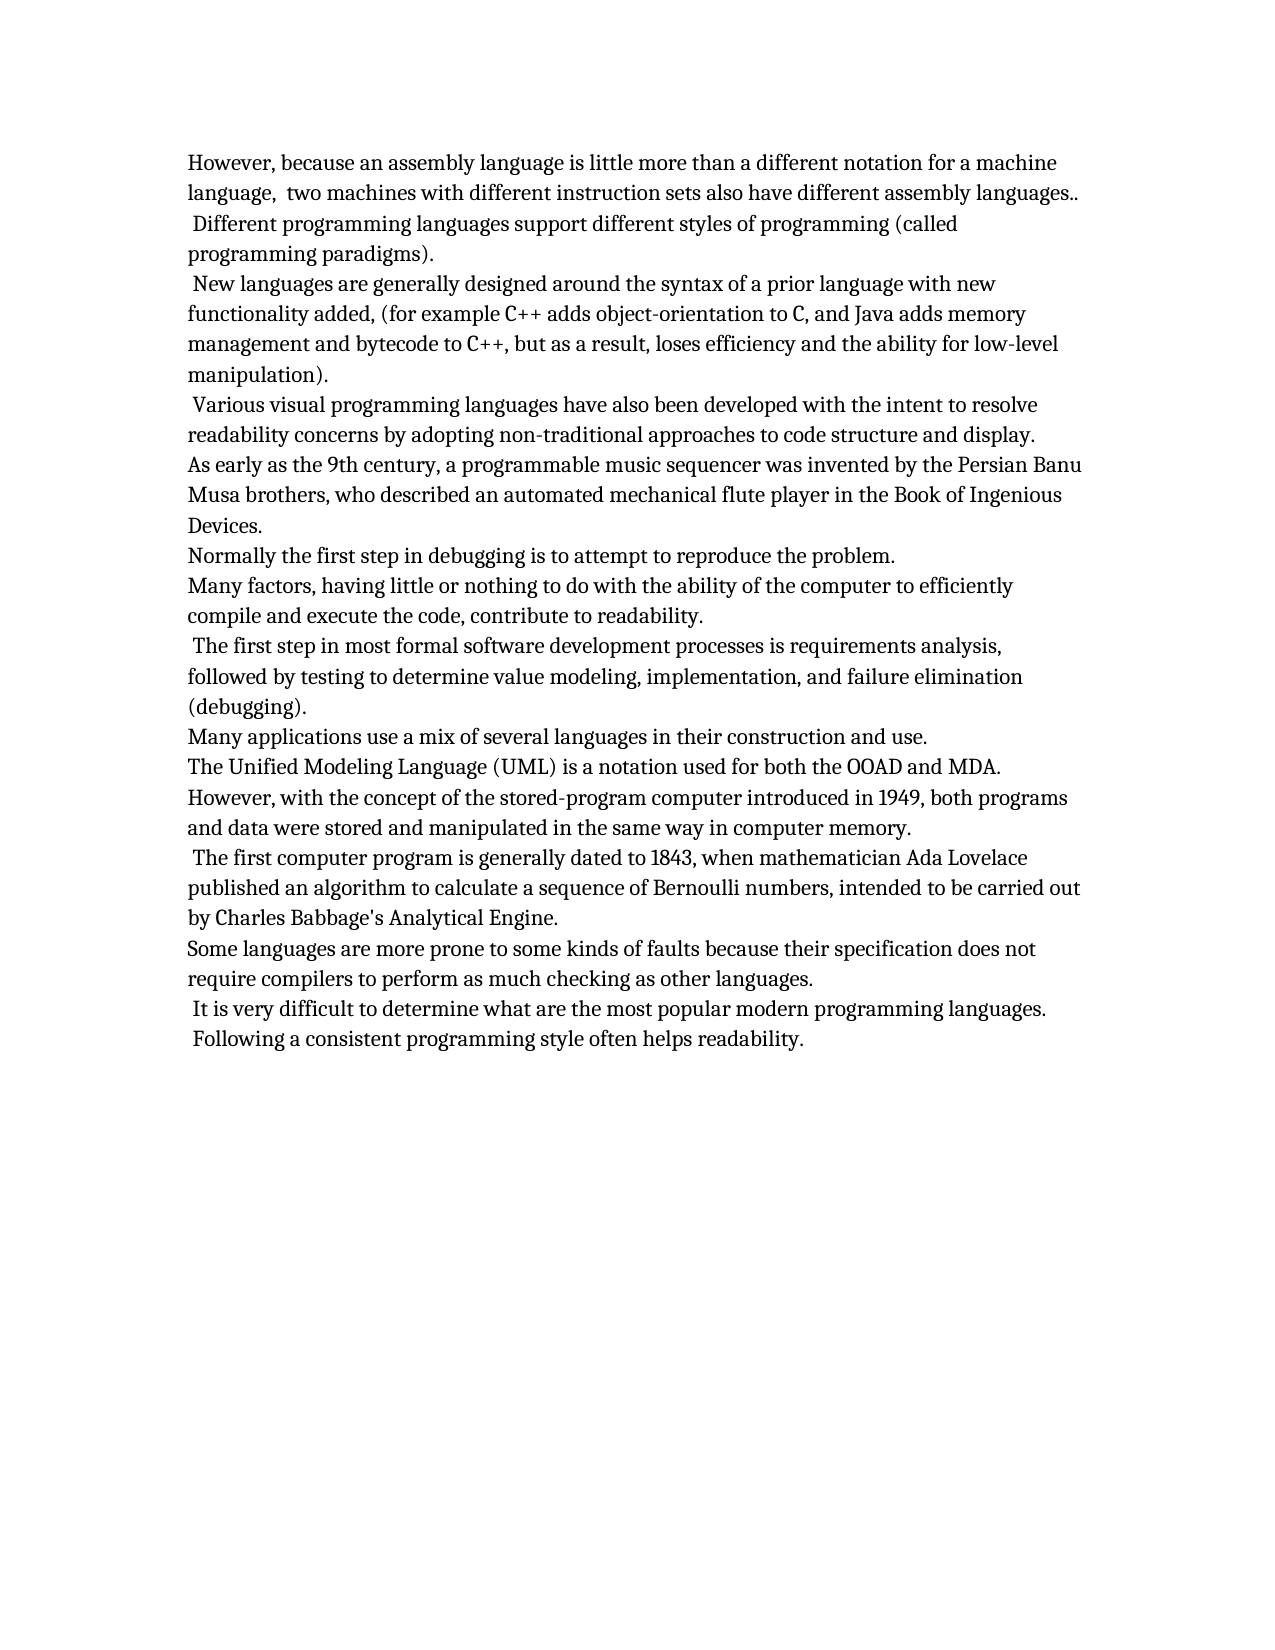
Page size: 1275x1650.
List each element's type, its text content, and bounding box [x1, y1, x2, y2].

text However, because an assembly language is little more than a different notation for a machine language, two machines with different instruction sets also have different assembly languages.. Different programming languages support different styles of programming (called programming paradigms). New languages are generally designed around the syntax of a prior language with new functionality added, (for example C++ adds object-orientation to C, and Java adds memory management and bytecode to C++, but as a result, loses efficiency and the ability for low-level manipulation). Various visual programming languages have also been developed with the intent to resolve readability concerns by adopting non-traditional approaches to code structure and display. As early as the 9th century, a programmable music sequencer was invented by the Persian Banu Musa brothers, who described an automated mechanical flute player in the Book of Ingenious Devices. Normally the first step in debugging is to attempt to reproduce the problem. Many factors, having little or nothing to do with the ability of the computer to efficiently compile and execute the code, contribute to readability. The first step in most formal software development processes is requirements analysis, followed by testing to determine value modeling, implementation, and failure elimination (debugging). Many applications use a mix of several languages in their construction and use. The Unified Modeling Language (UML) is a notation used for both the OOAD and MDA. However, with the concept of the stored-program computer introduced in 1949, both programs and data were stored and manipulated in the same way in computer memory. The first computer program is generally dated to 1843, when mathematician Ada Lovelace published an algorithm to calculate a sequence of Bernoulli numbers, intended to be carried out by Charles Babbage's Analytical Engine. Some languages are more prone to some kinds of faults because their specification does not require compilers to perform as much checking as other languages. It is very difficult to determine what are the most popular modern programming languages. Following a consistent programming style often helps readability. [187, 150, 1087, 1052]
